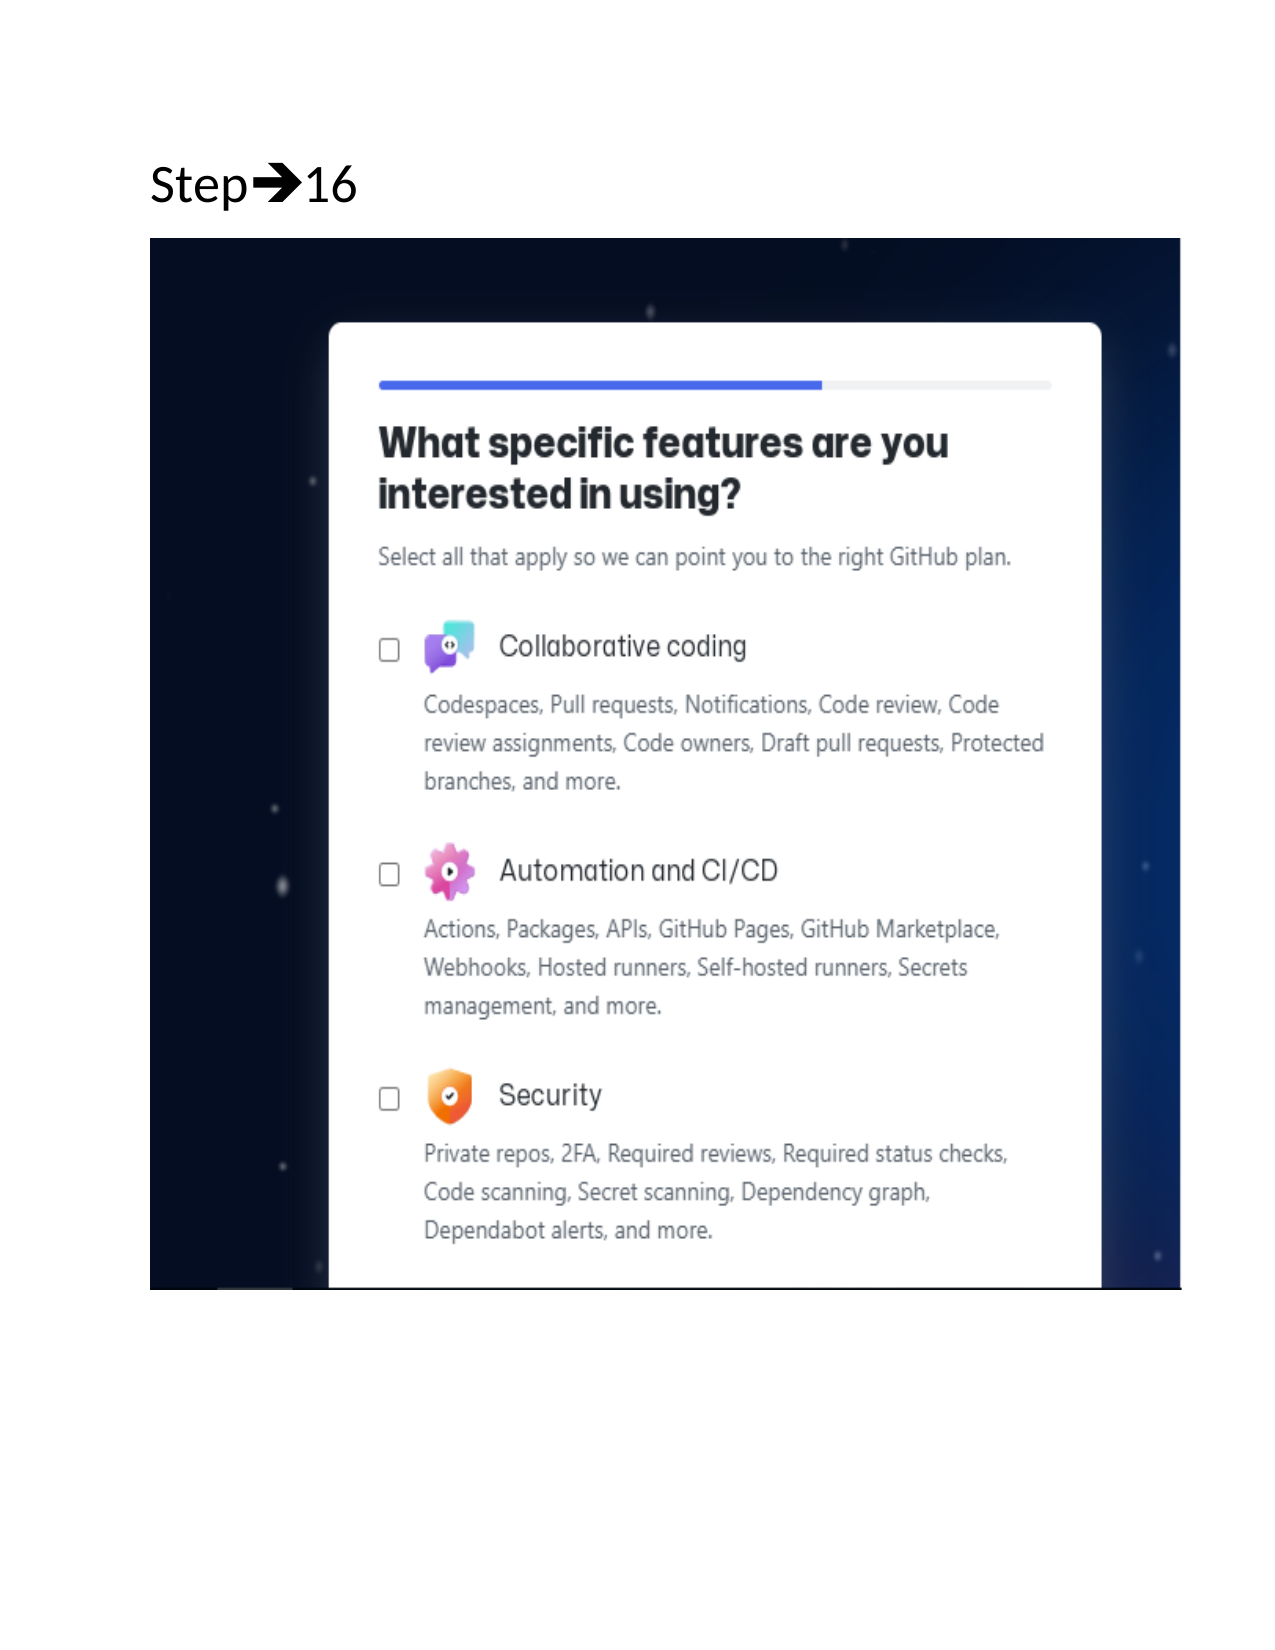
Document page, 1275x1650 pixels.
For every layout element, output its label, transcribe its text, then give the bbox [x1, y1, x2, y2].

text Step16 [150, 150, 1125, 216]
picture [150, 238, 1182, 1290]
